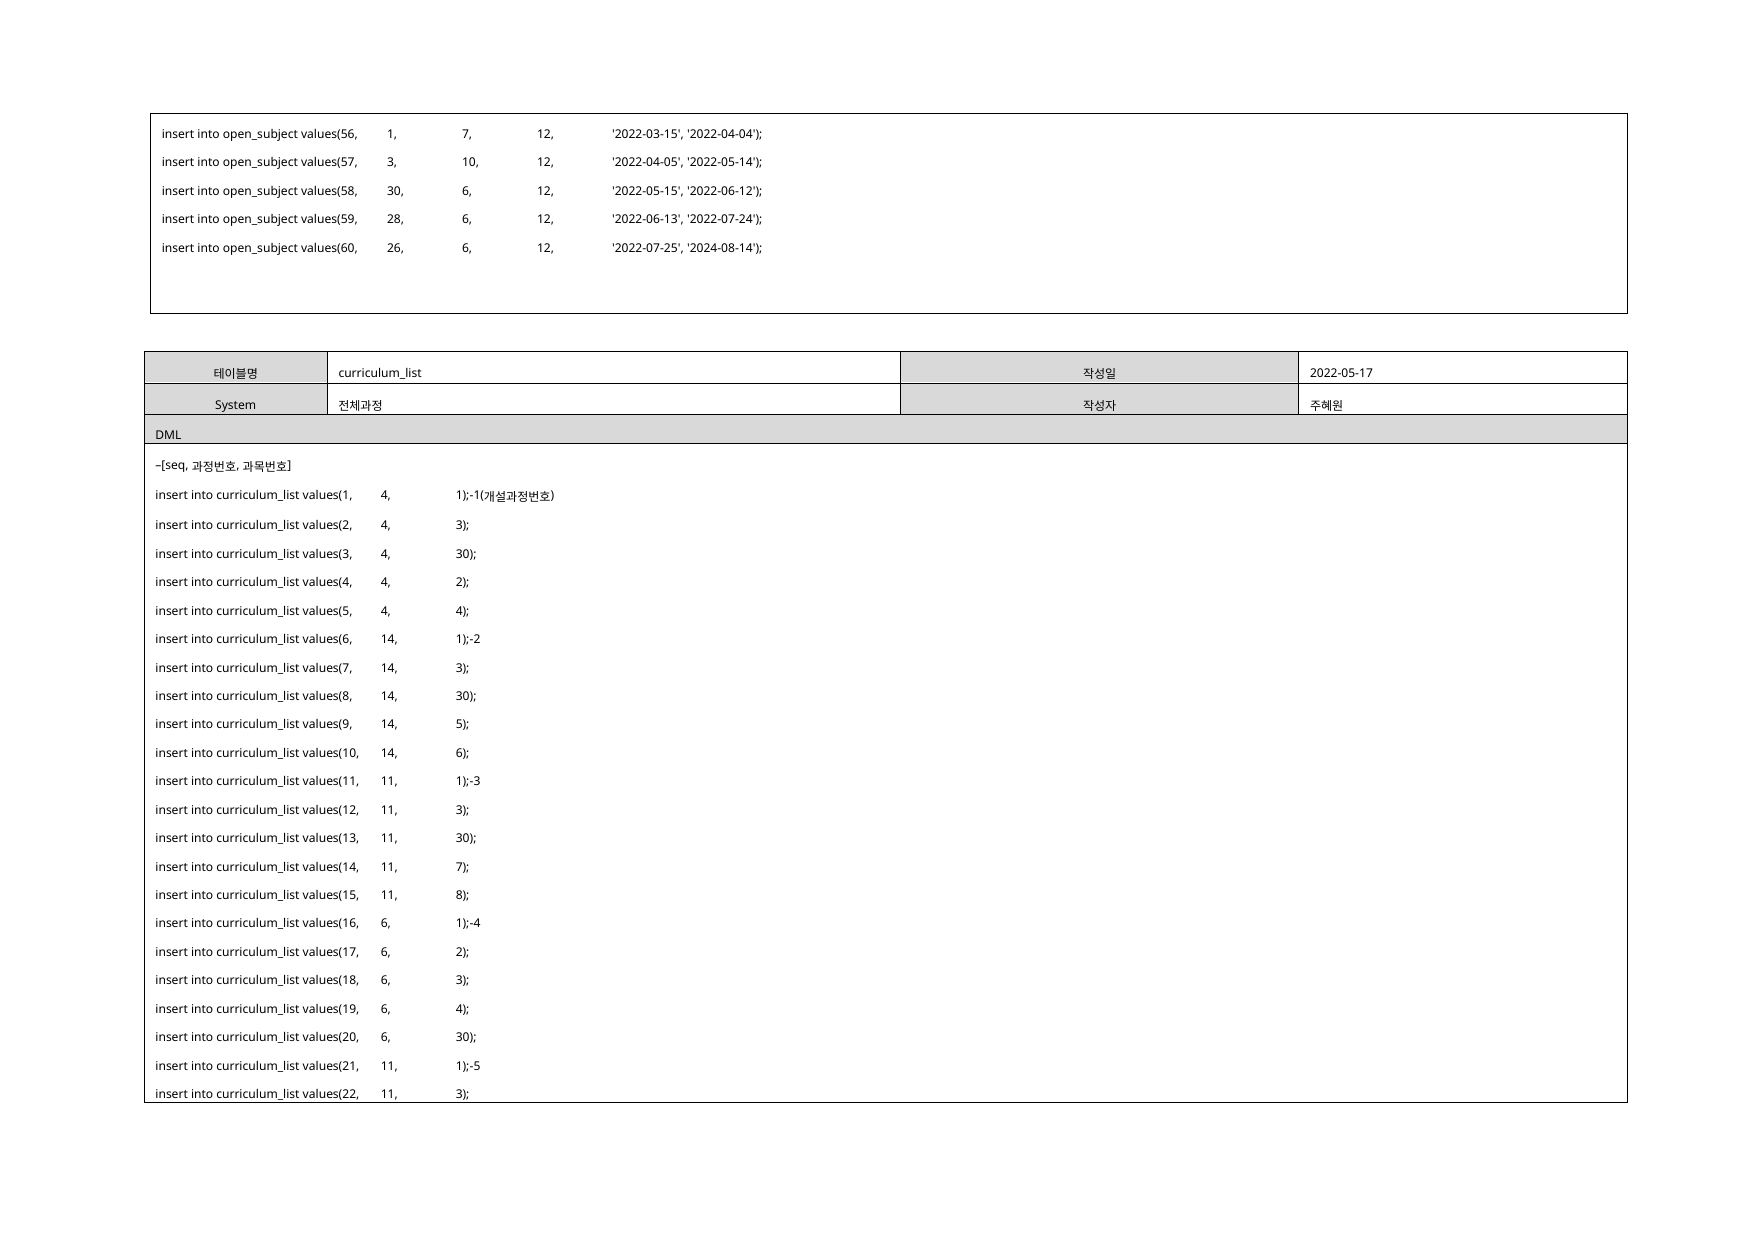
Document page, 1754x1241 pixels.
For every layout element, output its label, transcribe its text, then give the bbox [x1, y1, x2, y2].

table_cell 전체과정 [328, 384, 900, 414]
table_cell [145, 444, 1627, 1102]
table_header 테이블명 [145, 352, 327, 382]
table_header 작성일 [901, 352, 1298, 382]
table_cell System [145, 384, 327, 414]
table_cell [151, 114, 1627, 313]
table_header 2022-05-17 [1299, 352, 1627, 382]
table_cell 작성자 [901, 384, 1298, 414]
table_cell 주혜원 [1299, 384, 1627, 414]
table_header curriculum_list [328, 352, 900, 382]
table_cell DML [145, 415, 1627, 443]
